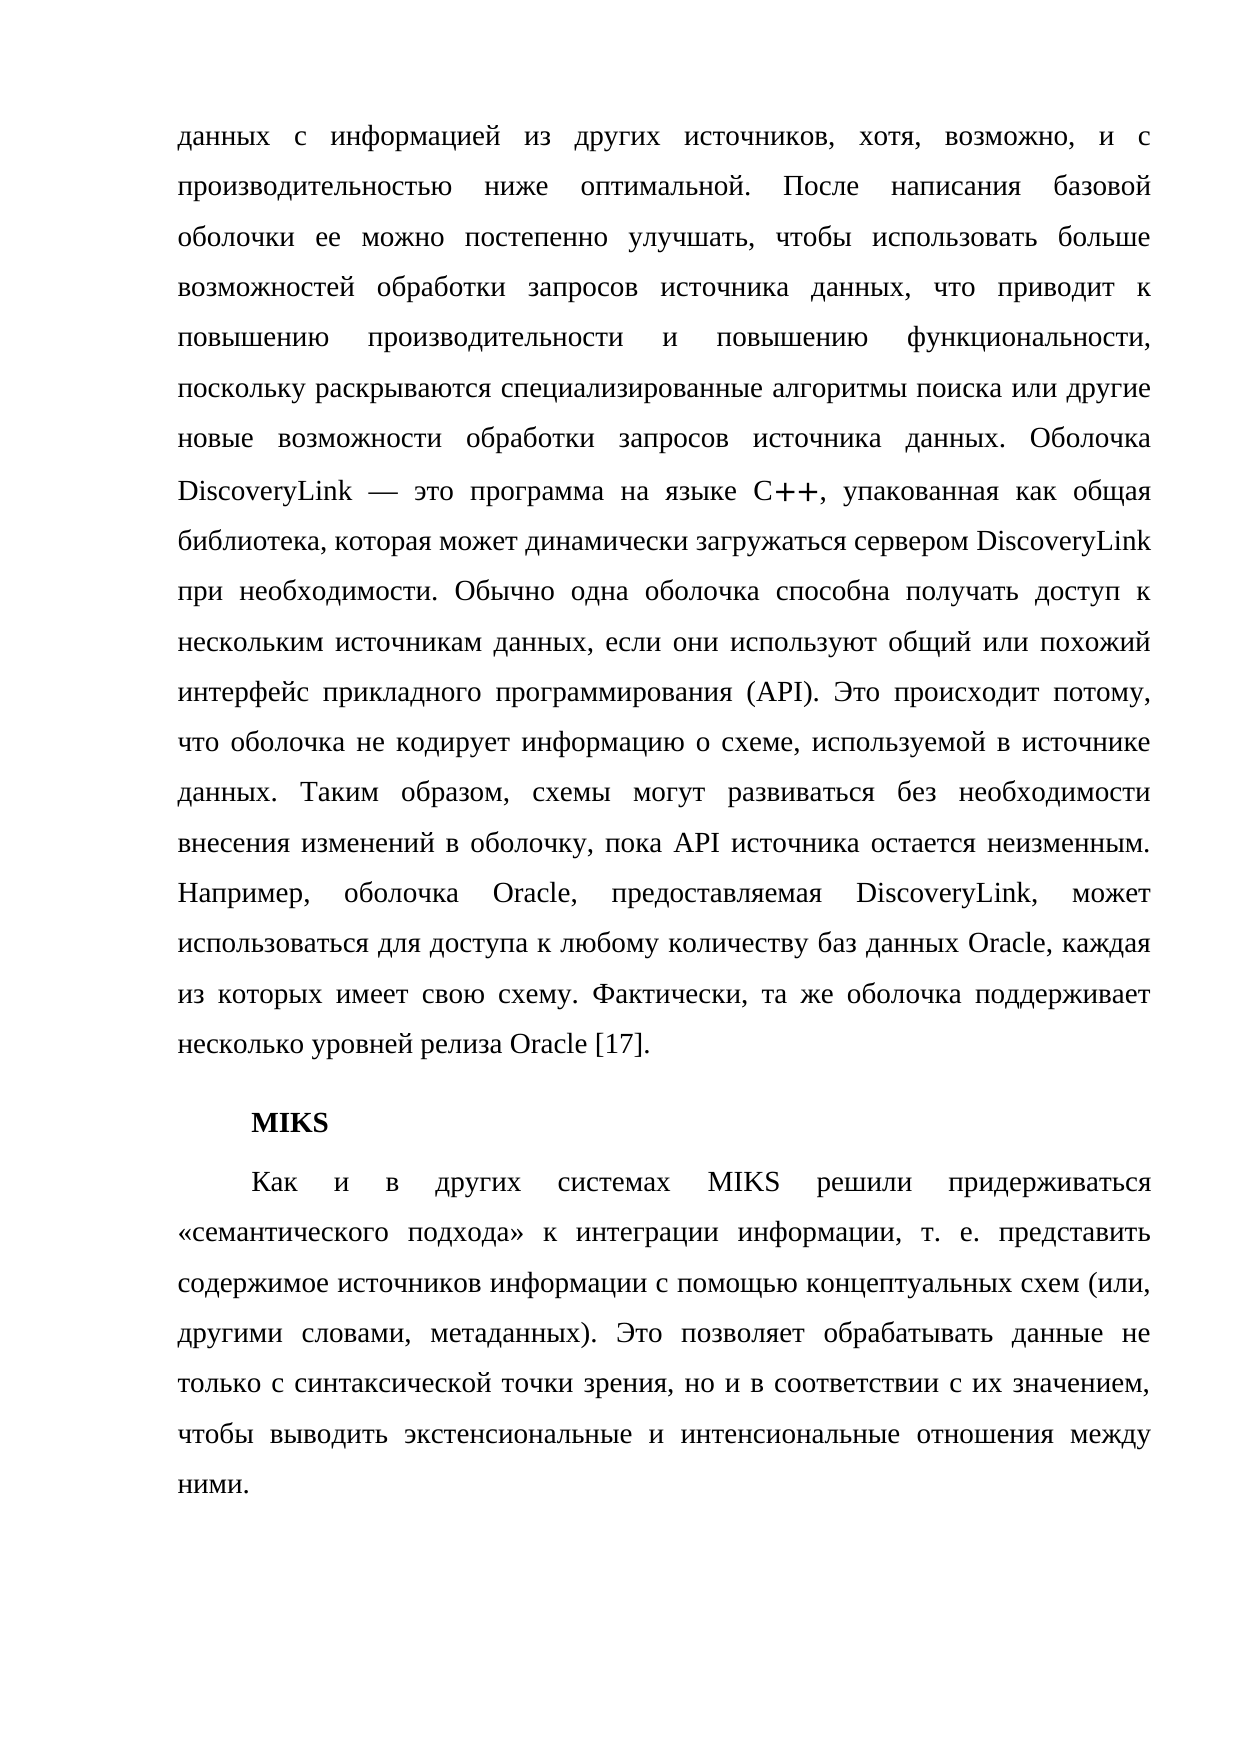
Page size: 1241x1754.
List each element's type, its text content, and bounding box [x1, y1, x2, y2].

text Как и в других системах MIKS решили придерживаться «семантического подхода» к интеграции информации, т. е. представить содержимое источников информации с помощью концептуальных схем (или, другими словами, метаданных). Это позволяет обрабатывать данные не только с синтаксической точки зрения, но и в соответствии с их значением, чтобы выводить экстенсиональные и интенсиональные отношения между ними. [177, 1164, 1152, 1500]
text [177, 118, 1152, 1060]
subtitle MIKS [177, 1106, 1152, 1139]
